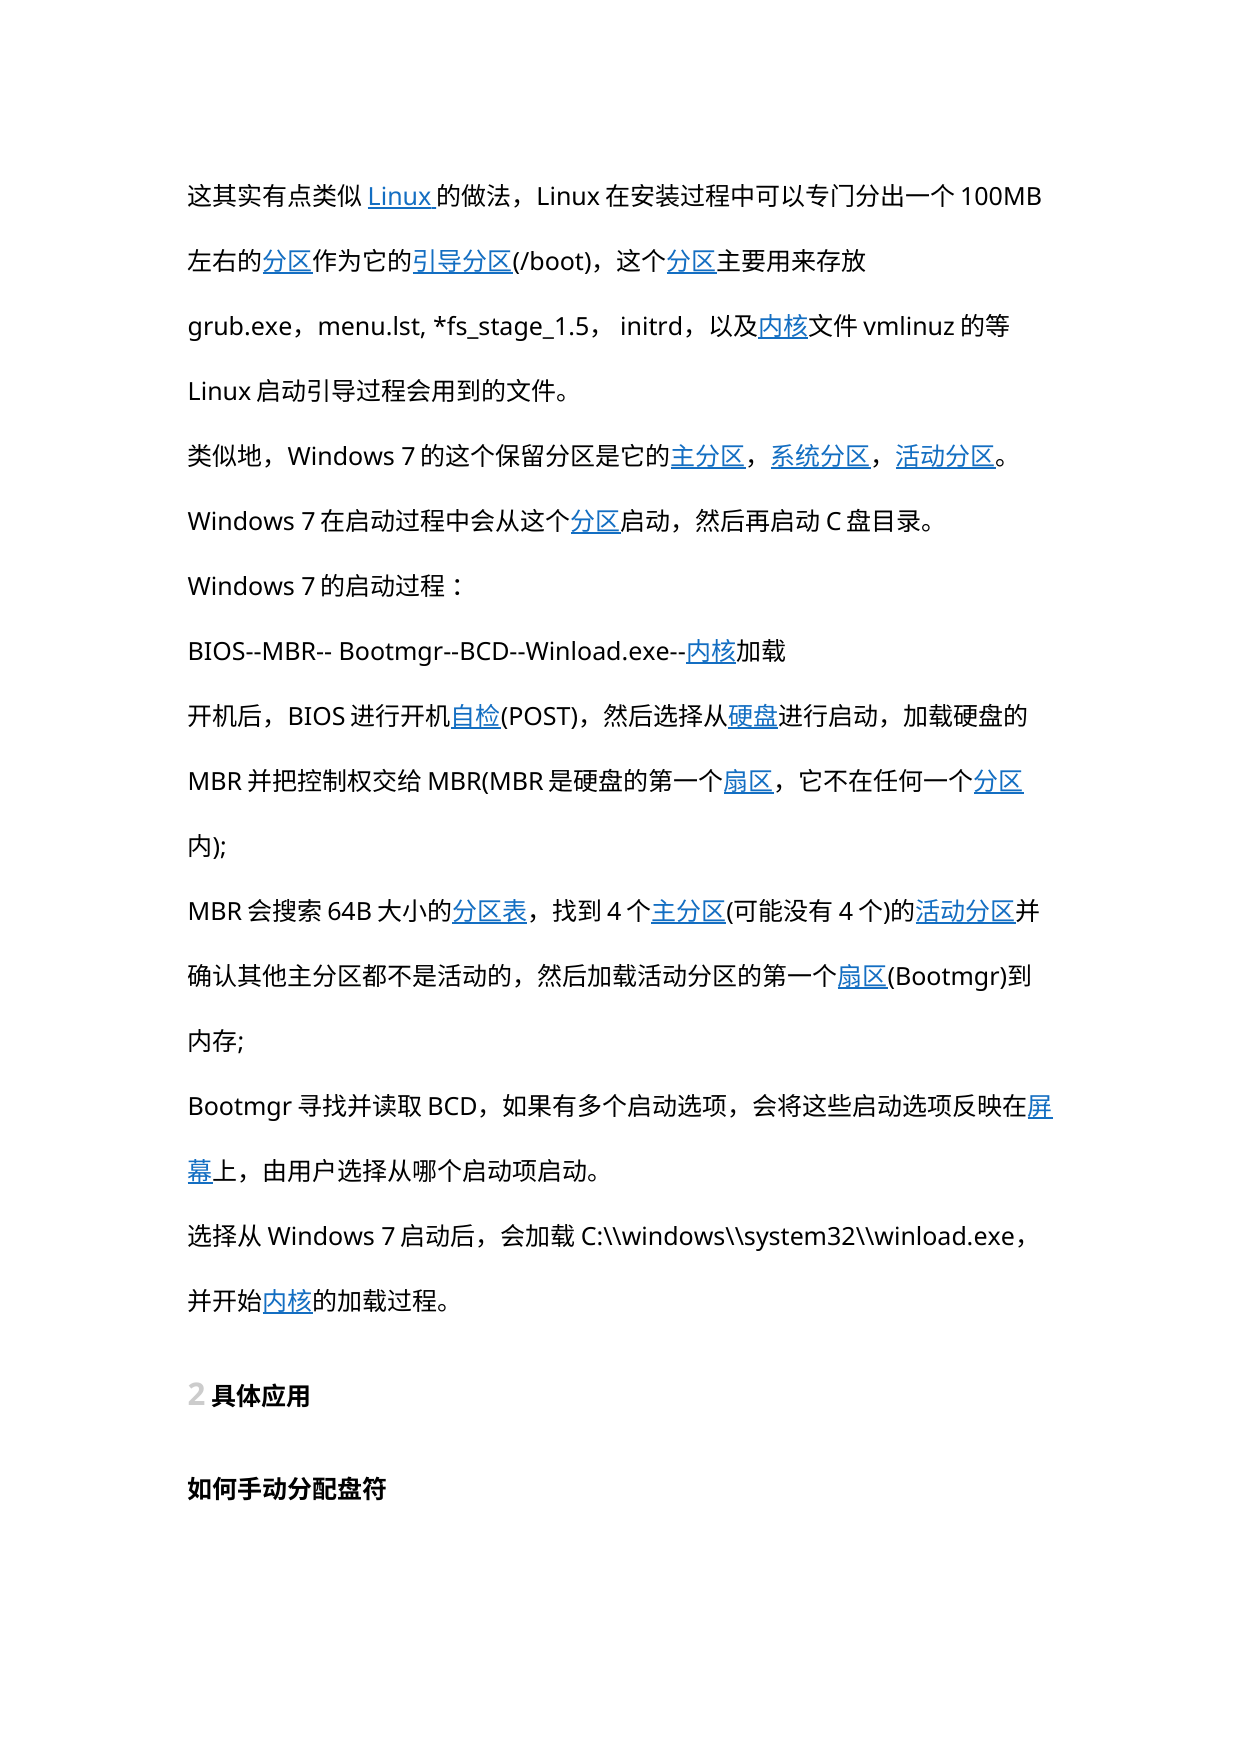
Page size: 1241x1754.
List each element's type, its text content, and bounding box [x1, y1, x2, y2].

text 选择从Windows 7启动后，会加载C:\\windows\\system32\\winload.exe，并开始内核的加载过程。 [187, 1202, 1053, 1332]
text MBR会搜索64B大小的分区表，找到4个主分区(可能没有4个)的活动分区并确认其他主分区都不是活动的，然后加载活动分区的第一个扇区(Bootmgr)到内存; [187, 877, 1053, 1072]
text 如何手动分配盘符 [187, 1455, 1053, 1520]
text 这其实有点类似Linux的做法，Linux在安装过程中可以专门分出一个100MB左右的分区作为它的引导分区(/boot)，这个分区主要用来存放grub.exe，menu.lst, *fs_stage_1.5， initrd，以及内核文件vmlinuz的等Linux启动引导过程会用到的文件。 [187, 162, 1053, 422]
text 2具体应用 [187, 1361, 1053, 1426]
text 开机后，BIOS进行开机自检(POST)，然后选择从硬盘进行启动，加载硬盘的MBR并把控制权交给MBR(MBR是硬盘的第一个扇区，它不在任何一个分区内); [187, 682, 1053, 877]
text 类似地，Windows 7的这个保留分区是它的主分区，系统分区，活动分区。Windows 7在启动过程中会从这个分区启动，然后再启动C盘目录。 [187, 422, 1053, 552]
text BIOS--MBR-- Bootmgr--BCD--Winload.exe--内核加载 [187, 617, 1053, 682]
text Bootmgr寻找并读取BCD，如果有多个启动选项，会将这些启动选项反映在屏幕上，由用户选择从哪个启动项启动。 [187, 1072, 1053, 1202]
text Windows 7的启动过程 ： [187, 552, 1053, 617]
